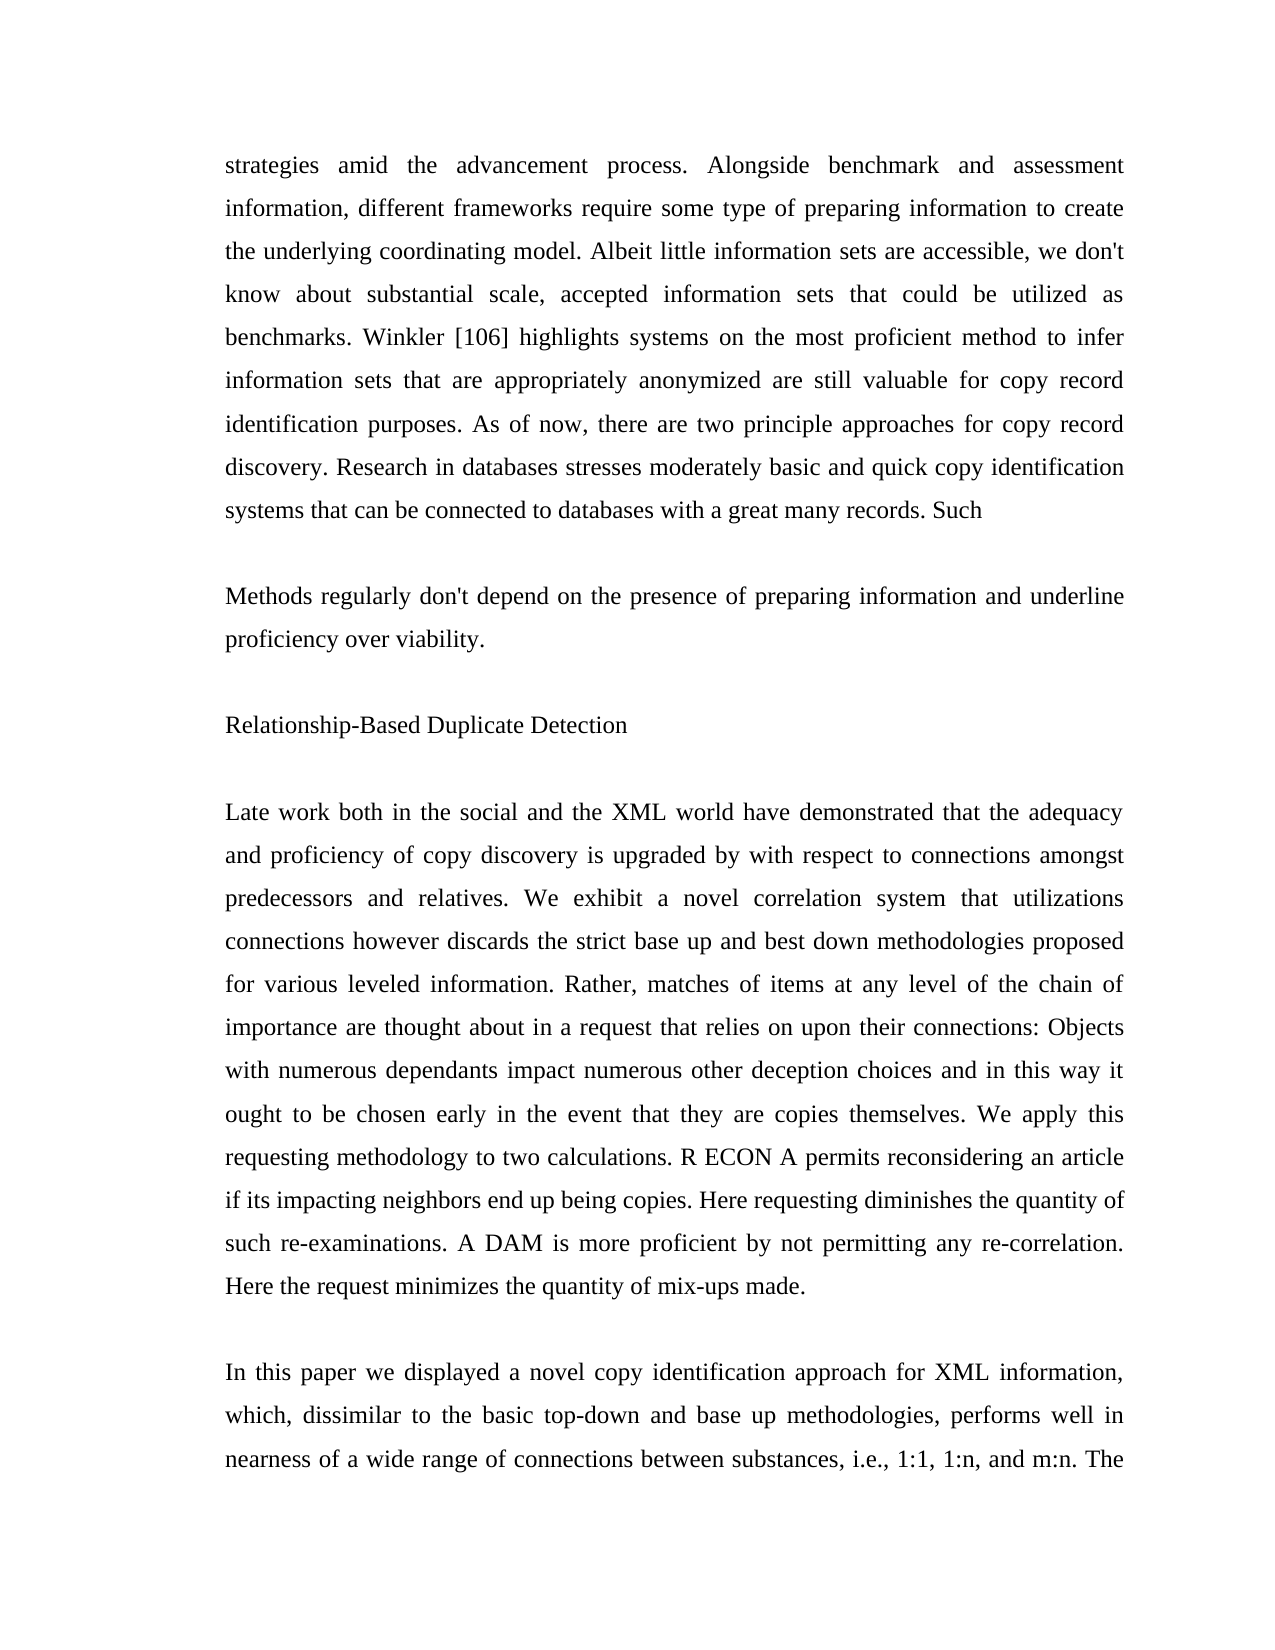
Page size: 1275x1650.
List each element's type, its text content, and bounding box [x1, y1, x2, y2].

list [225, 150, 1125, 524]
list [225, 1357, 1125, 1472]
list Methods regularly don't depend on the presence of preparing information and underline proficiency over viability. [225, 581, 1125, 653]
list Relationship-Based Duplicate Detection [225, 711, 1125, 739]
list Late work both in the social and the XML world have demonstrated that the adequacy and proficiency of copy discovery is upgraded by with respect to connections amongst predecessors and relatives. We exhibit a novel correlation system that utilizations connections however discards the strict base up and best down methodologies proposed for various leveled information. Rather, matches of items at any level of the chain of importance are thought about in a request that relies on upon their connections: Objects with numerous dependants impact numerous other deception choices and in this way it ought to be chosen early in the event that they are copies themselves. We apply this requesting methodology to two calculations. R ECON A permits reconsidering an article if its impacting neighbors end up being copies. Here requesting diminishes the quantity of such re-examinations. A DAM is more proficient by not permitting any re-correlation. Here the request minimizes the quantity of mix-ups made. [225, 797, 1125, 1300]
